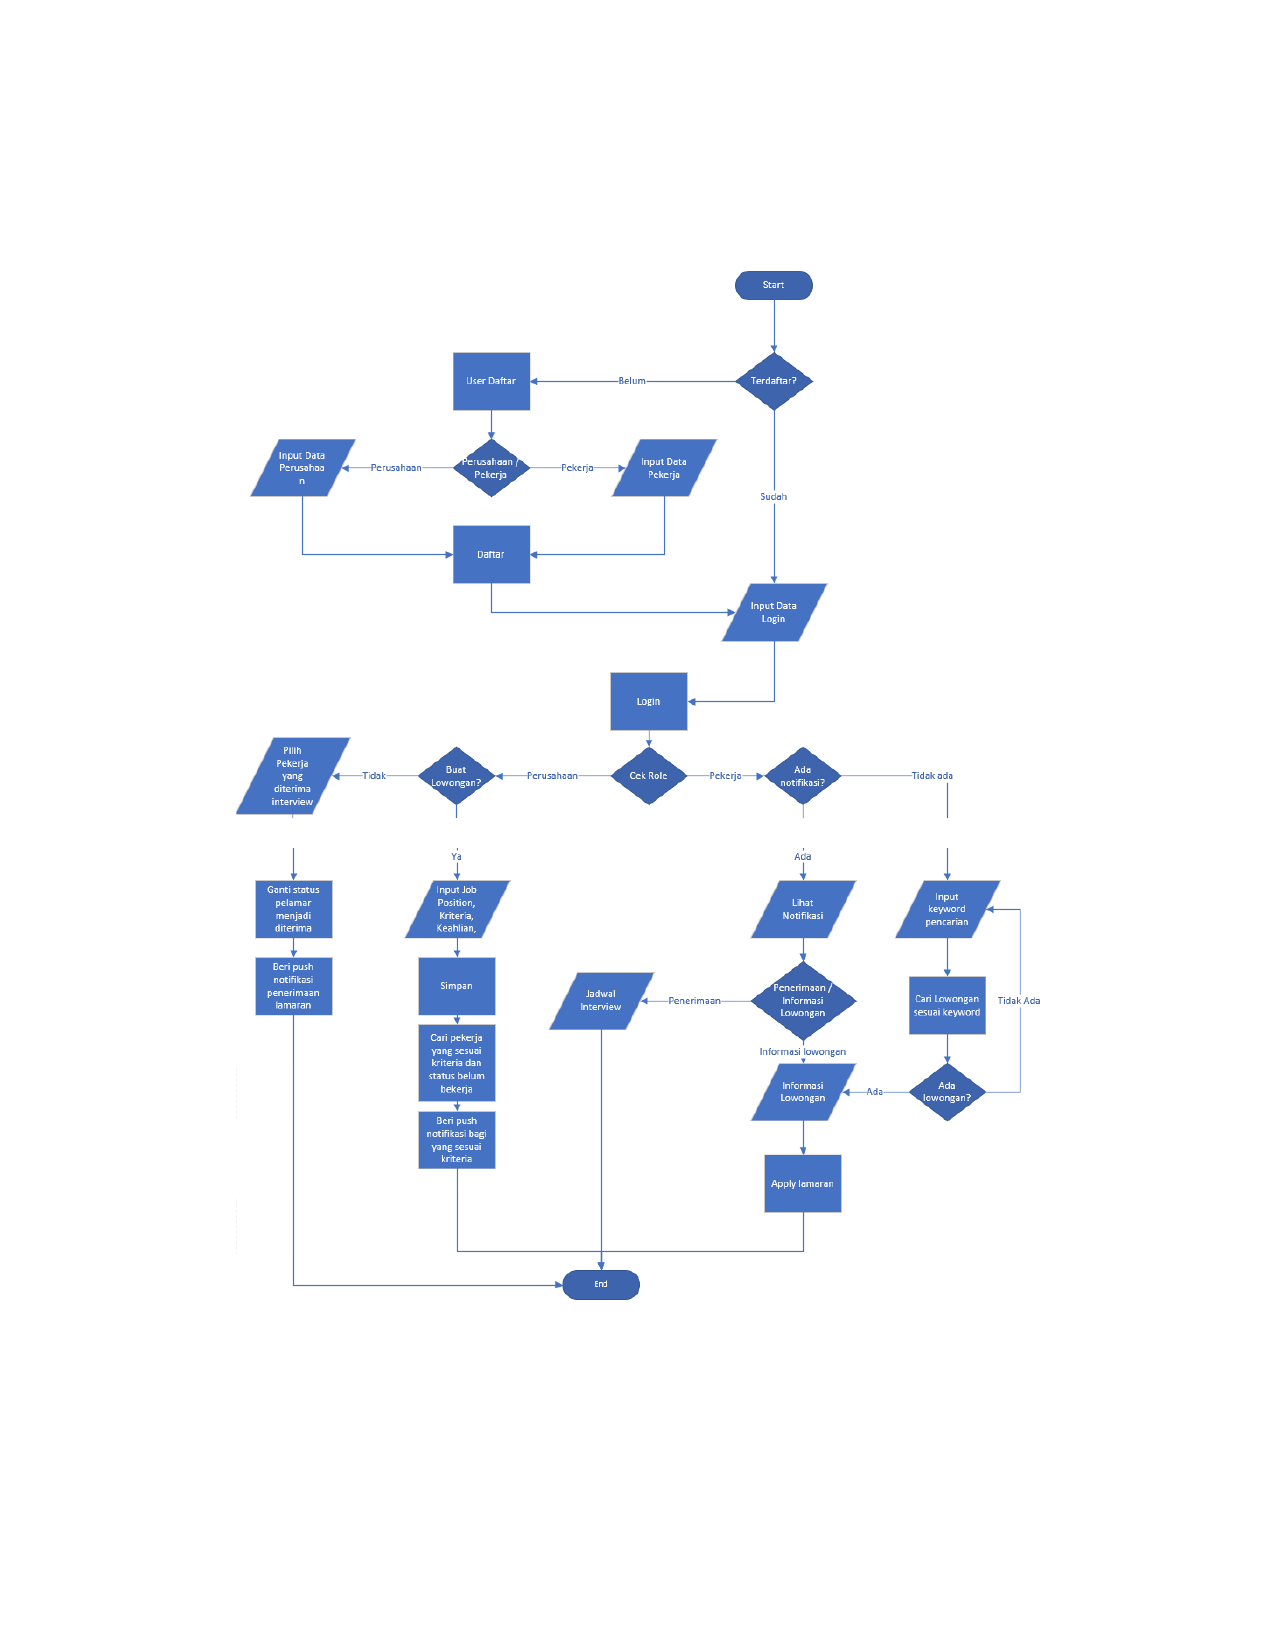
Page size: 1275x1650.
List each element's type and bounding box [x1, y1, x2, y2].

picture [236, 236, 1042, 818]
picture [236, 848, 1041, 1448]
